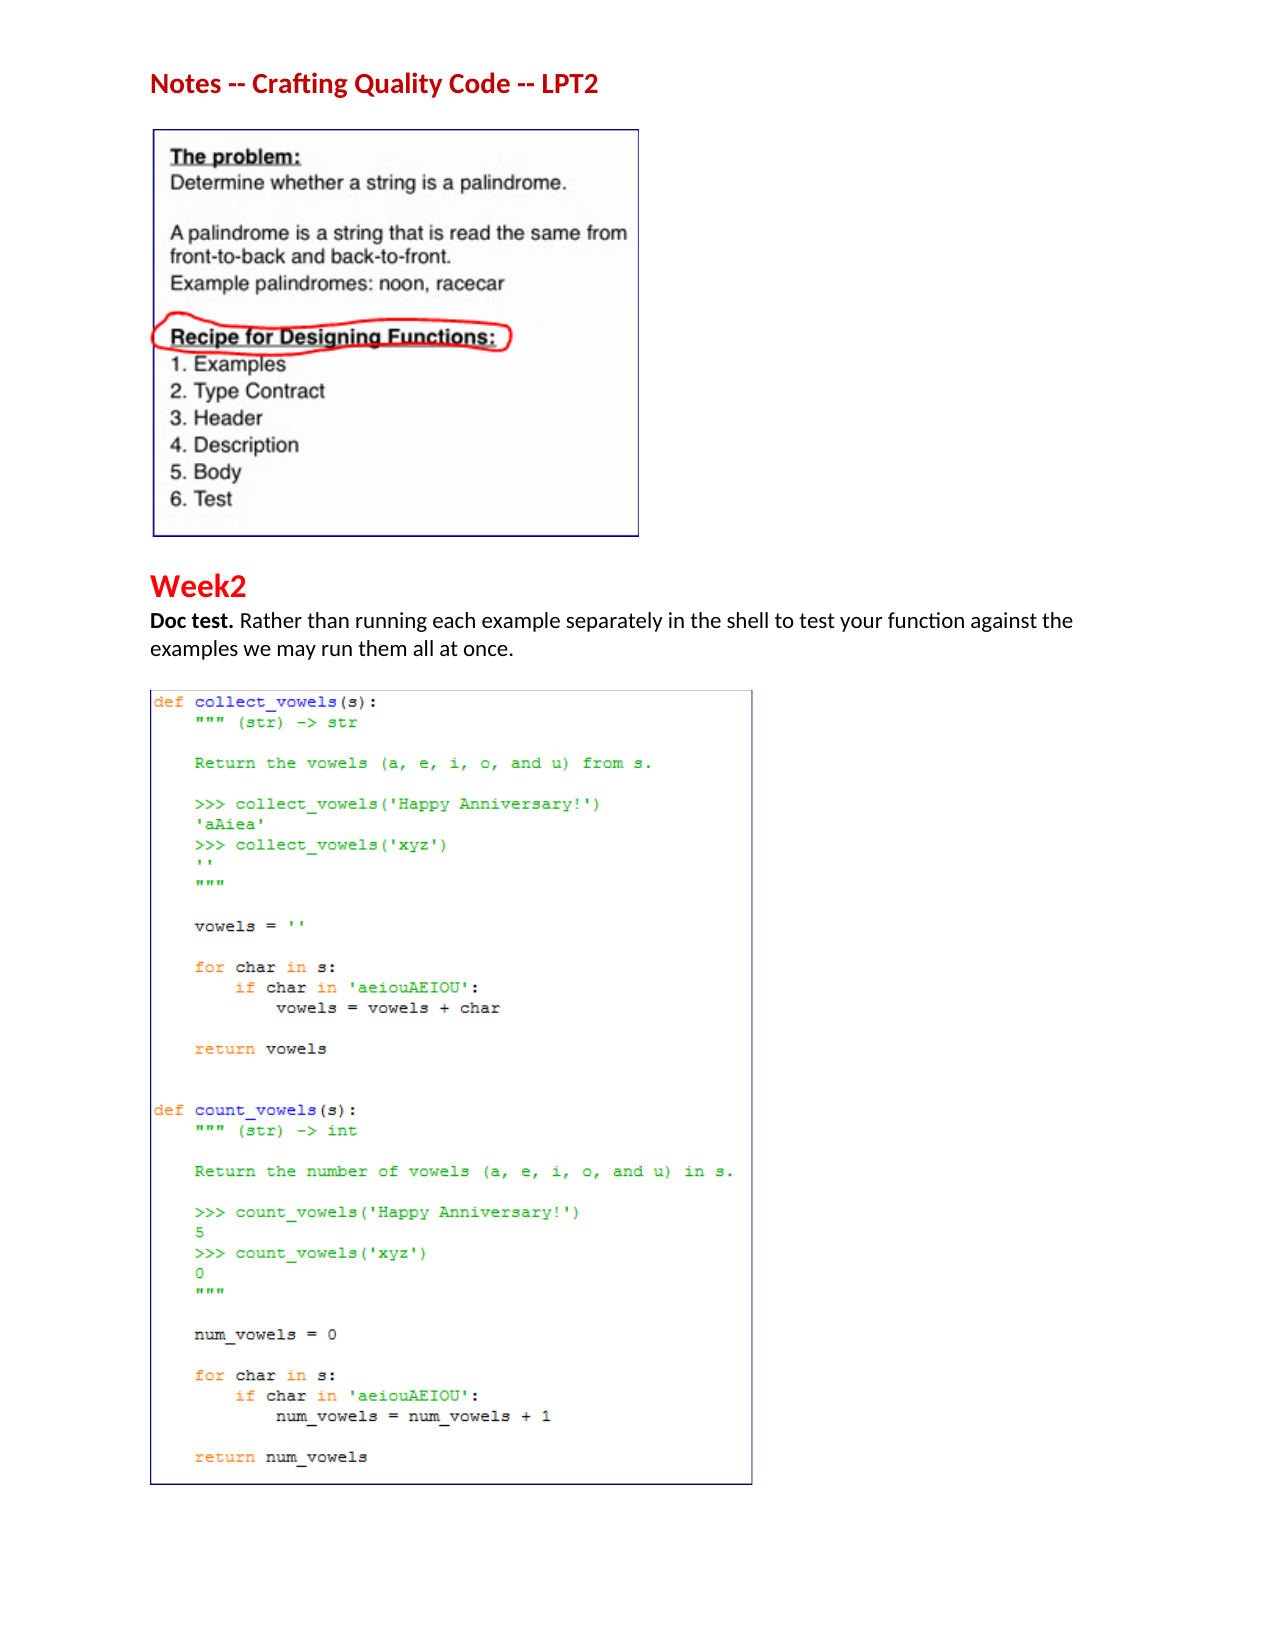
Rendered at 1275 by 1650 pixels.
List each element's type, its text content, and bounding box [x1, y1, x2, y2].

picture [150, 129, 639, 537]
picture [150, 690, 753, 1485]
text Week2 [150, 565, 1125, 606]
text Doc test. Rather than running each example separately in the shell to test your function against the examples we may run them all at once. [150, 606, 1125, 662]
text Notes -- Crafting Quality Code -- LPT2 [150, 66, 1125, 101]
